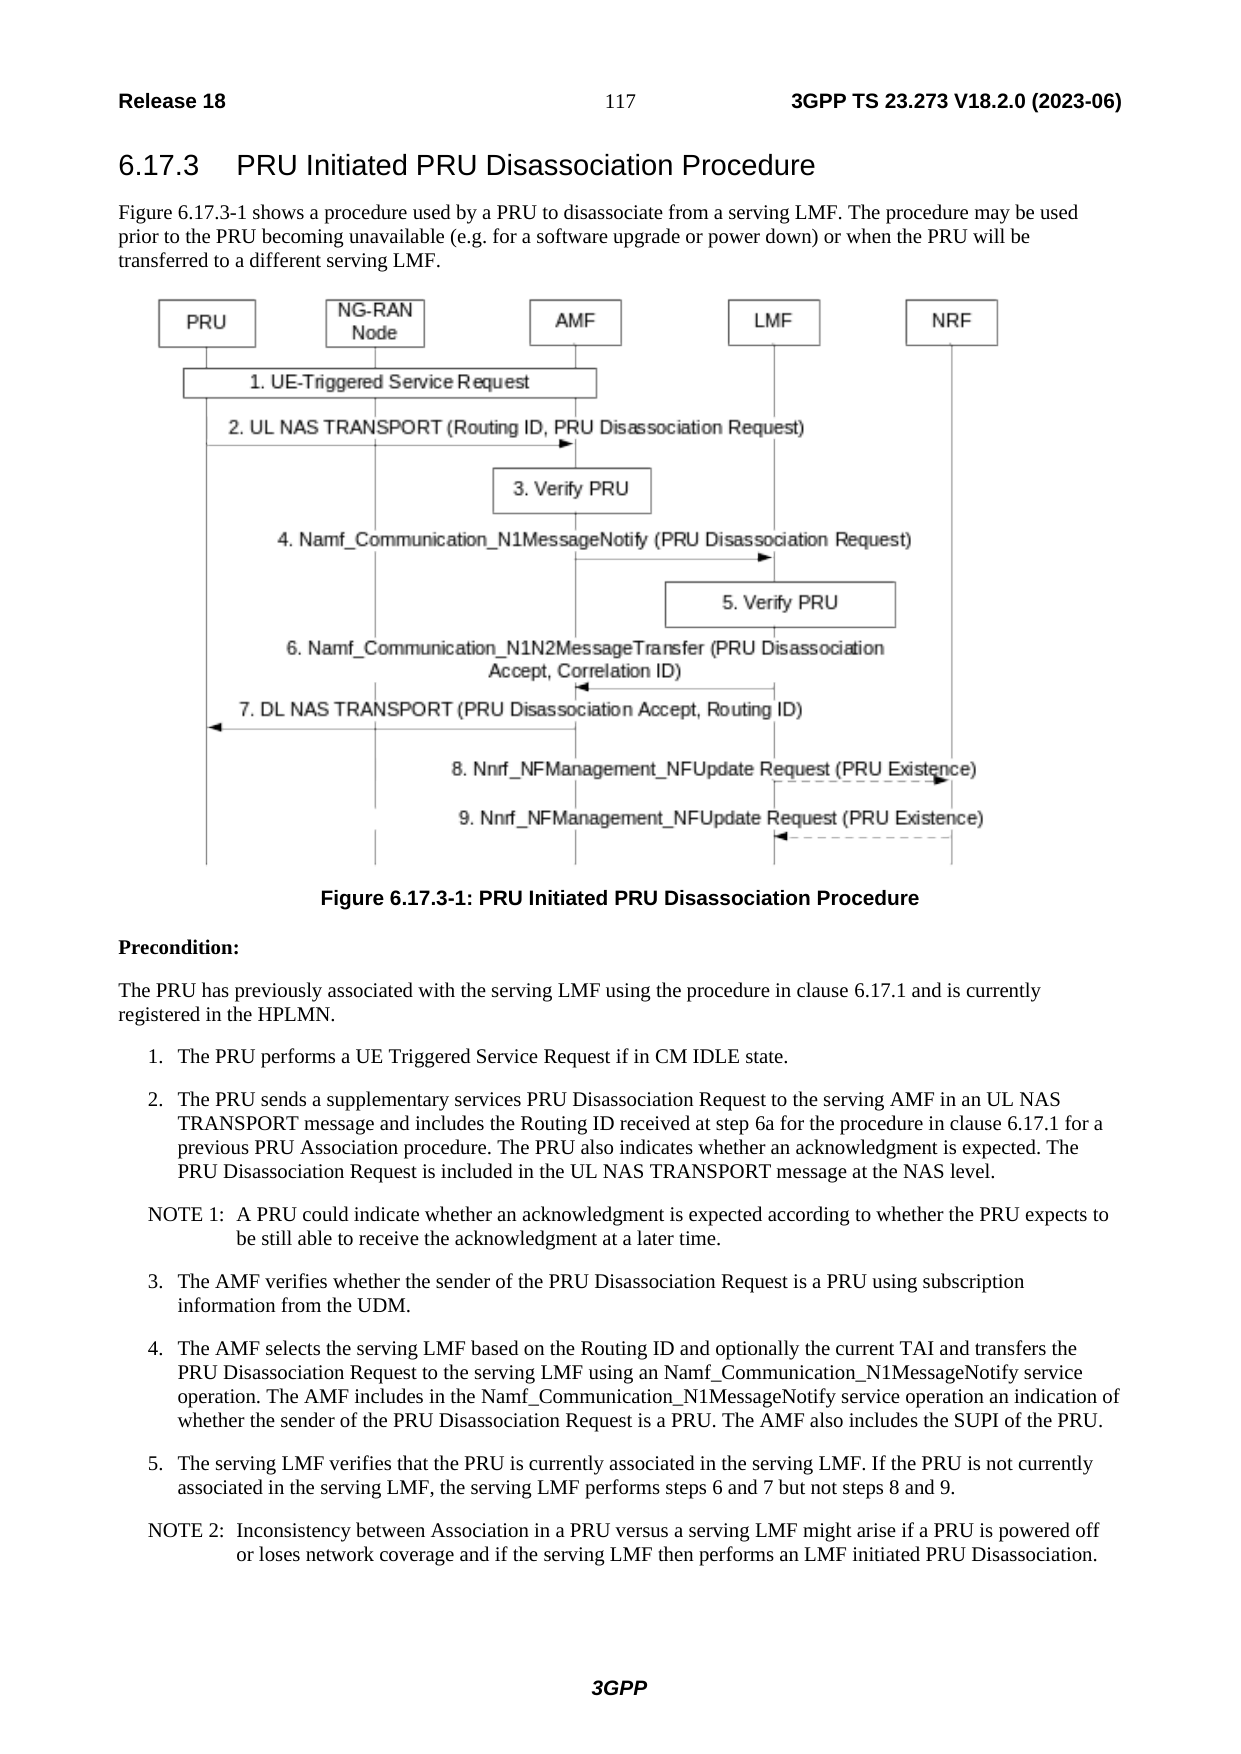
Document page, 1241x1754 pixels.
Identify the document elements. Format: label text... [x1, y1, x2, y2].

text 3. The AMF verifies whether the sender of the PRU Disassociation Request is a PRU using subscription information from the UDM. [148, 1269, 1122, 1317]
text 2. The PRU sends a supplementary services PRU Disassociation Request to the serving AMF in an UL NAS TRANSPORT message and includes the Routing ID received at step 6a for the procedure in clause 6.17.1 for a previous PRU Association procedure. The PRU also indicates whether an acknowledgment is expected. The PRU Disassociation Request is included in the UL NAS TRANSPORT message at the NAS level. [148, 1087, 1122, 1183]
text Figure 6.17.3-1: PRU Initiated PRU Disassociation Procedure [118, 886, 1122, 910]
text Figure 6.17.3-1 shows a procedure used by a PRU to disassociate from a serving LMF. The procedure may be used prior to the PRU becoming unavailable (e.g. for a software upgrade or power down) or when the PRU will be transferred to a different serving LMF. [118, 200, 1122, 272]
text The PRU has previously associated with the serving LMF using the procedure in clause 6.17.1 and is currently registered in the HPLMN. [118, 977, 1122, 1026]
text 1. The PRU performs a UE Triggered Service Request if in CM IDLE state. [148, 1044, 1122, 1068]
text NOTE 1: A PRU could indicate whether an acknowledgment is expected according to whether the PRU expects to be still able to receive the acknowledgment at a later time. [148, 1202, 1122, 1250]
text 5. The serving LMF verifies that the PRU is currently associated in the serving LMF. If the PRU is not currently associated in the serving LMF, the serving LMF performs steps 6 and 7 but not steps 8 and 9. [148, 1451, 1122, 1499]
text NOTE 2: Inconsistency between Association in a PRU versus a serving LMF might arise if a PRU is powered off or loses network coverage and if the serving LMF then performs an LMF initiated PRU Disassociation. [148, 1518, 1122, 1566]
subtitle 6.17.3 PRU Initiated PRU Disassociation Procedure [118, 147, 1122, 181]
text Precondition: [118, 935, 1122, 959]
text 4. The AMF selects the serving LMF based on the Routing ID and optionally the current TAI and transfers the PRU Disassociation Request to the serving LMF using an Namf_Communication_N1MessageNotify service operation. The AMF includes in the Namf_Communication_N1MessageNotify service operation an indication of whether the sender of the PRU Disassociation Request is a PRU. The AMF also includes the SUPI of the PRU. [148, 1336, 1122, 1432]
